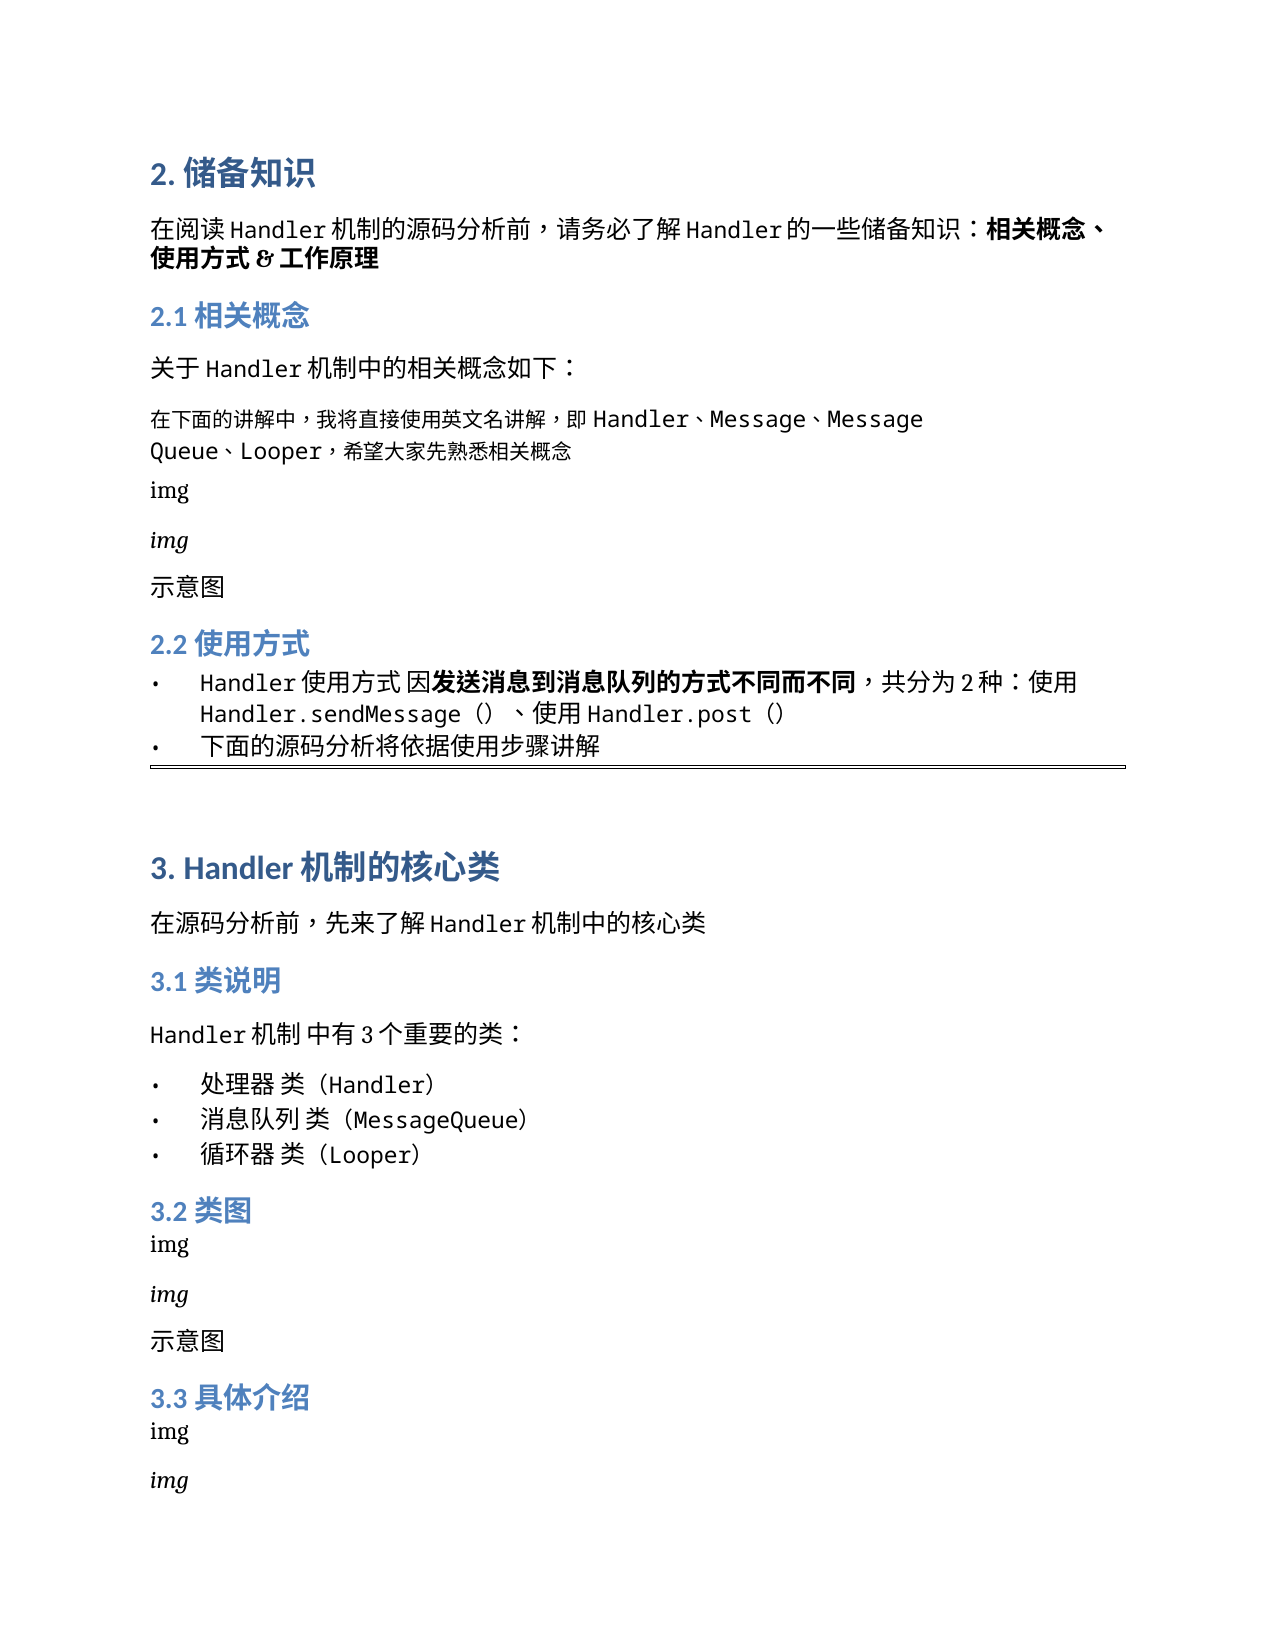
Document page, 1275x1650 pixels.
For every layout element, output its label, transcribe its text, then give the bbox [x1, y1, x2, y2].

text img [150, 1230, 1125, 1259]
text 在阅读Handler机制的源码分析前，请务必了解Handler的一些储备知识：相关概念、使用方式 & 工作原理 [150, 214, 1125, 274]
text 在源码分析前，先来了解Handler机制中的核心类 [150, 908, 1125, 939]
text 示意图 [150, 573, 1125, 602]
list 下面的源码分析将依据使用步骤讲解 [150, 733, 1125, 761]
subtitle 3. Handler机制的核心类 [150, 844, 1125, 889]
list 消息队列 类（MessageQueue） [150, 1104, 1125, 1135]
subtitle 3.3 具体介绍 [150, 1377, 1125, 1417]
list Handler使用方式 因发送消息到消息队列的方式不同而不同，共分为2种：使用Handler.sendMessage（）、使用Handler.post（） [150, 666, 1125, 729]
subtitle 3.2 类图 [150, 1191, 1125, 1230]
text 示意图 [150, 1327, 1125, 1356]
text 关于 Handler 机制中的相关概念如下： [150, 353, 1125, 385]
text img [150, 1417, 1125, 1446]
subtitle 2. 储备知识 [150, 150, 1125, 195]
list 循环器 类（Looper） [150, 1139, 1125, 1170]
subtitle 3.1 类说明 [150, 960, 1125, 1000]
text 在下面的讲解中，我将直接使用英文名讲解，即 Handler、Message、Message Queue、Looper，希望大家先熟悉相关概念 [150, 403, 1125, 466]
list 处理器 类（Handler） [150, 1069, 1125, 1100]
text img [150, 1280, 1125, 1309]
text img [150, 476, 1125, 505]
text Handler机制 中有3个重要的类： [150, 1019, 1125, 1050]
subtitle 2.1 相关概念 [150, 295, 1125, 335]
text img [150, 1466, 1125, 1495]
subtitle 2.2 使用方式 [150, 623, 1125, 663]
text img [150, 526, 1125, 555]
